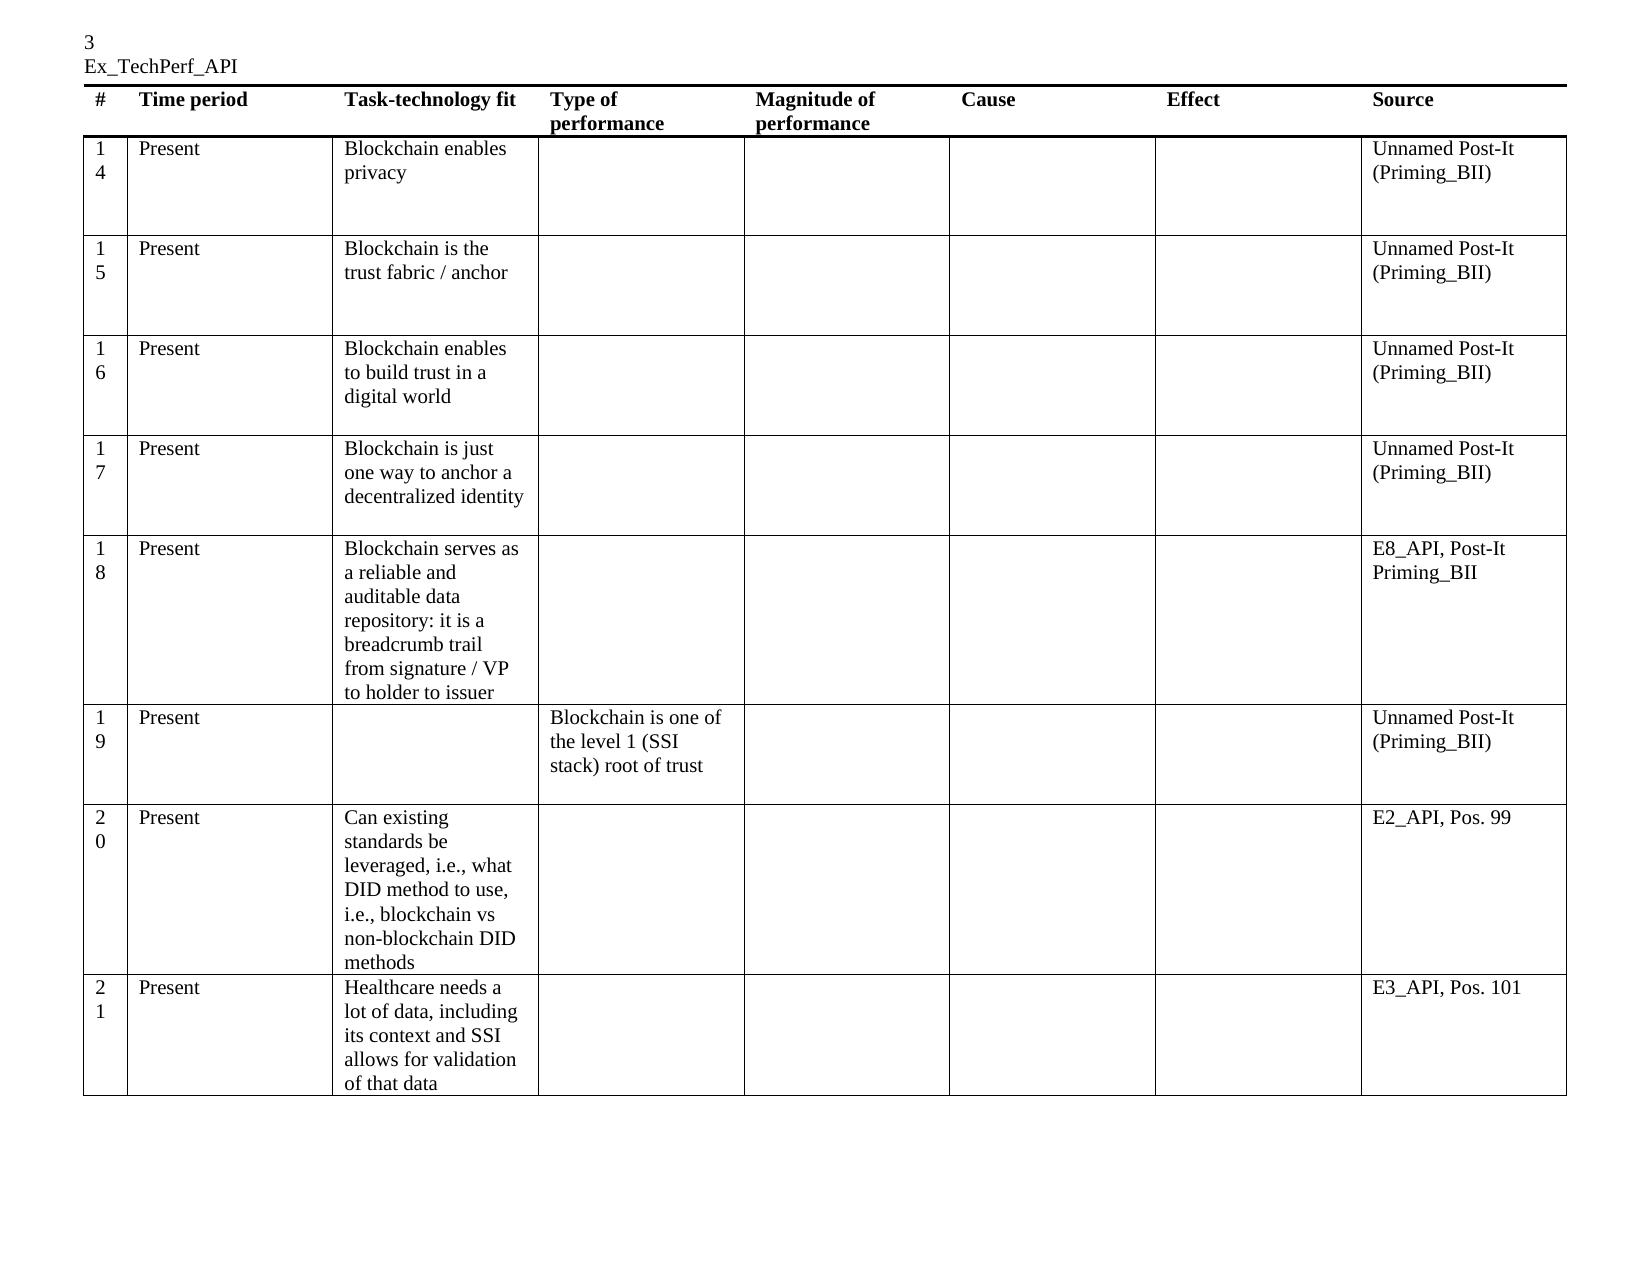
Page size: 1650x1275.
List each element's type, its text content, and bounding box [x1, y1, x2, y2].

table_cell Blockchain is one of the level 1 (SSI stack) root of trust [539, 705, 744, 804]
table_cell Present [128, 705, 332, 804]
table_cell [539, 436, 744, 535]
table_cell Present [128, 536, 332, 704]
table_cell [950, 236, 1155, 335]
table_cell [950, 536, 1155, 704]
table_header Time period [127, 87, 333, 135]
table_cell Present [128, 436, 332, 535]
table_cell [950, 436, 1155, 535]
table_cell [333, 705, 538, 804]
table_cell [1156, 975, 1361, 1095]
table_cell Present [128, 805, 332, 974]
table_cell Unnamed Post-It (Priming_BII) [1362, 138, 1566, 235]
table_cell [745, 975, 949, 1095]
table_cell [539, 138, 744, 235]
table_cell [539, 975, 744, 1095]
table_cell [950, 705, 1155, 804]
table_cell [539, 336, 744, 435]
table_header # [84, 87, 127, 135]
table_cell [539, 536, 744, 704]
table_cell [745, 705, 949, 804]
table_cell Blockchain is the trust fabric / anchor [333, 236, 538, 335]
table_cell [745, 138, 949, 235]
table_header Cause [950, 87, 1155, 135]
table_cell Present [128, 138, 332, 235]
table_cell 14 [84, 138, 127, 235]
table_cell Blockchain is just one way to anchor a decentralized identity [333, 436, 538, 535]
table_cell [1156, 705, 1361, 804]
table_cell Present [128, 236, 332, 335]
table_cell E8_API, Post-It Priming_BII [1362, 536, 1566, 704]
table_cell Unnamed Post-It (Priming_BII) [1362, 436, 1566, 535]
table_cell [1156, 236, 1361, 335]
table_cell 17 [84, 436, 127, 535]
table_cell Unnamed Post-It (Priming_BII) [1362, 705, 1566, 804]
table_cell 19 [84, 705, 127, 804]
table_cell [1156, 436, 1361, 535]
table_cell E2_API, Pos. 99 [1362, 805, 1566, 974]
table_cell Blockchain enables privacy [333, 138, 538, 235]
table_cell [745, 536, 949, 704]
table_cell [950, 138, 1155, 235]
table_cell Unnamed Post-It (Priming_BII) [1362, 336, 1566, 435]
table_cell [745, 236, 949, 335]
table_cell [950, 805, 1155, 974]
table_header Type of performance [539, 87, 744, 135]
table_cell Can existing standards be leveraged, i.e., what DID method to use, i.e., blockchain vs non-blockchain DID methods [333, 805, 538, 974]
table_cell [539, 236, 744, 335]
table_cell [539, 805, 744, 974]
table_cell 16 [84, 336, 127, 435]
table_cell [1156, 336, 1361, 435]
table_cell 18 [84, 536, 127, 704]
table_cell [950, 336, 1155, 435]
table_cell [1156, 536, 1361, 704]
table_cell 21 [84, 975, 127, 1095]
table_cell [950, 975, 1155, 1095]
table_cell 15 [84, 236, 127, 335]
table_header Source [1361, 87, 1567, 135]
table_cell Blockchain enables to build trust in a digital world [333, 336, 538, 435]
table_cell [1156, 138, 1361, 235]
table_cell [745, 336, 949, 435]
table_cell Unnamed Post-It (Priming_BII) [1362, 236, 1566, 335]
table_cell [1156, 805, 1361, 974]
table_header Magnitude of performance [744, 87, 950, 135]
table_cell Healthcare needs a lot of data, including its context and SSI allows for validation of that data [333, 975, 538, 1095]
table_cell 20 [84, 805, 127, 974]
table_header Effect [1155, 87, 1361, 135]
table_cell E3_API, Pos. 101 [1362, 975, 1566, 1095]
table_cell [745, 805, 949, 974]
table_cell Present [128, 975, 332, 1095]
table_cell Blockchain serves as a reliable and auditable data repository: it is a breadcrumb trail from signature / VP to holder to issuer [333, 536, 538, 704]
table_cell Present [128, 336, 332, 435]
table_header Task-technology fit [333, 87, 538, 135]
table_cell [745, 436, 949, 535]
